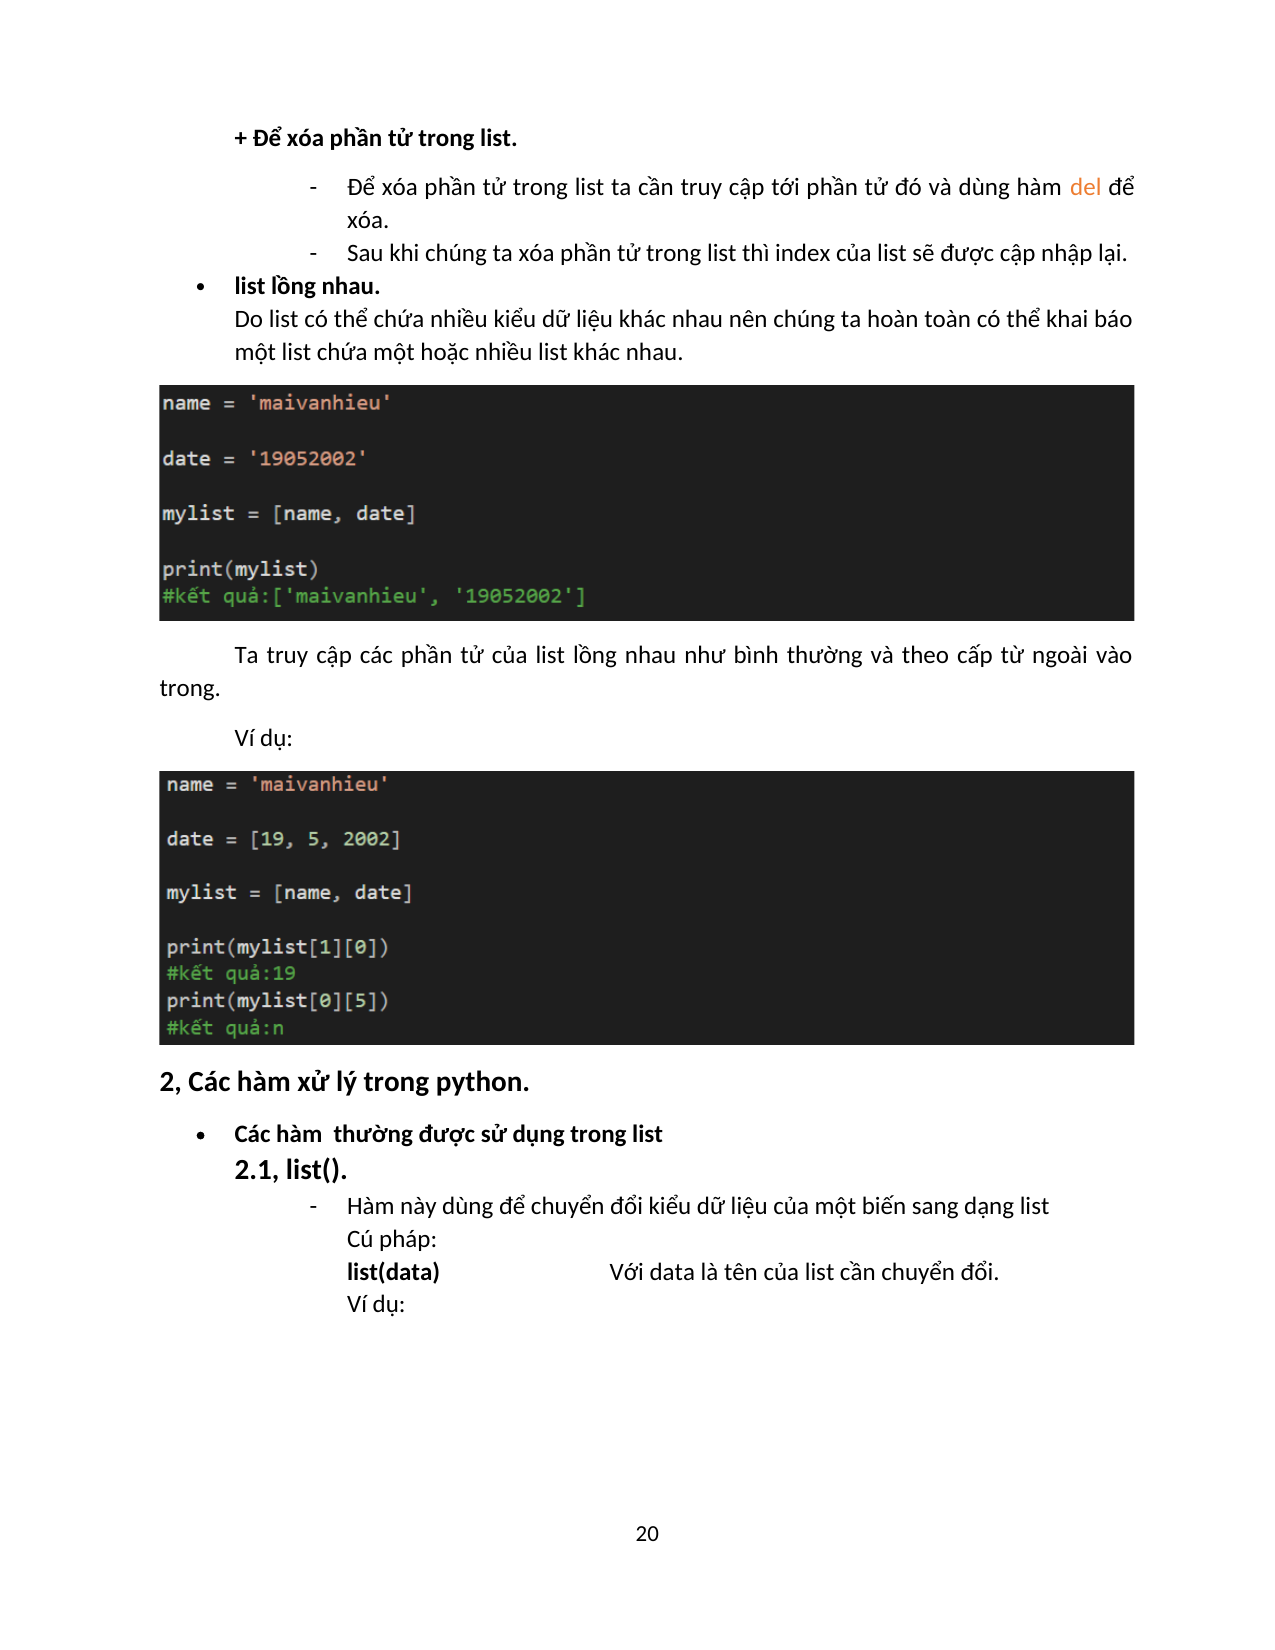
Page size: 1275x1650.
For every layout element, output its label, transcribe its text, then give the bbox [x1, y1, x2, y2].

text + Để xóa phần tử trong list. [234, 122, 1134, 152]
list Do list có thể chứa nhiều kiểu dữ liệu khác nhau nên chúng ta hoàn toàn có thể khai báo một list chứa một hoặc nhiều list khác nhau. [234, 303, 1134, 367]
text Ta truy cập các phần tử của list lồng nhau như bình thường và theo cấp từ ngoài vào trong. [159, 639, 1134, 703]
list 2.1, list(). [234, 1151, 1134, 1187]
picture [159, 385, 1135, 621]
list Các hàm thường được sử dụng trong list [197, 1118, 1134, 1149]
list Để xóa phần tử trong list ta cần truy cập tới phần tử đó và dùng hàm del để xóa. [309, 171, 1134, 235]
picture [159, 771, 1135, 1045]
list Sau khi chúng ta xóa phần tử trong list thì index của list sẽ được cập nhập lại. [309, 237, 1134, 268]
list Cú pháp: [347, 1223, 1134, 1253]
list Hàm này dùng để chuyển đổi kiểu dữ liệu của một biến sang dạng list [309, 1190, 1134, 1220]
list Ví dụ: [347, 1289, 1134, 1319]
list list lồng nhau. [197, 270, 1134, 301]
text Ví dụ: [159, 722, 1134, 752]
text 2, Các hàm xử lý trong python. [159, 1063, 1134, 1099]
list list(data) Với data là tên của list cần chuyển đổi. [347, 1256, 1134, 1286]
